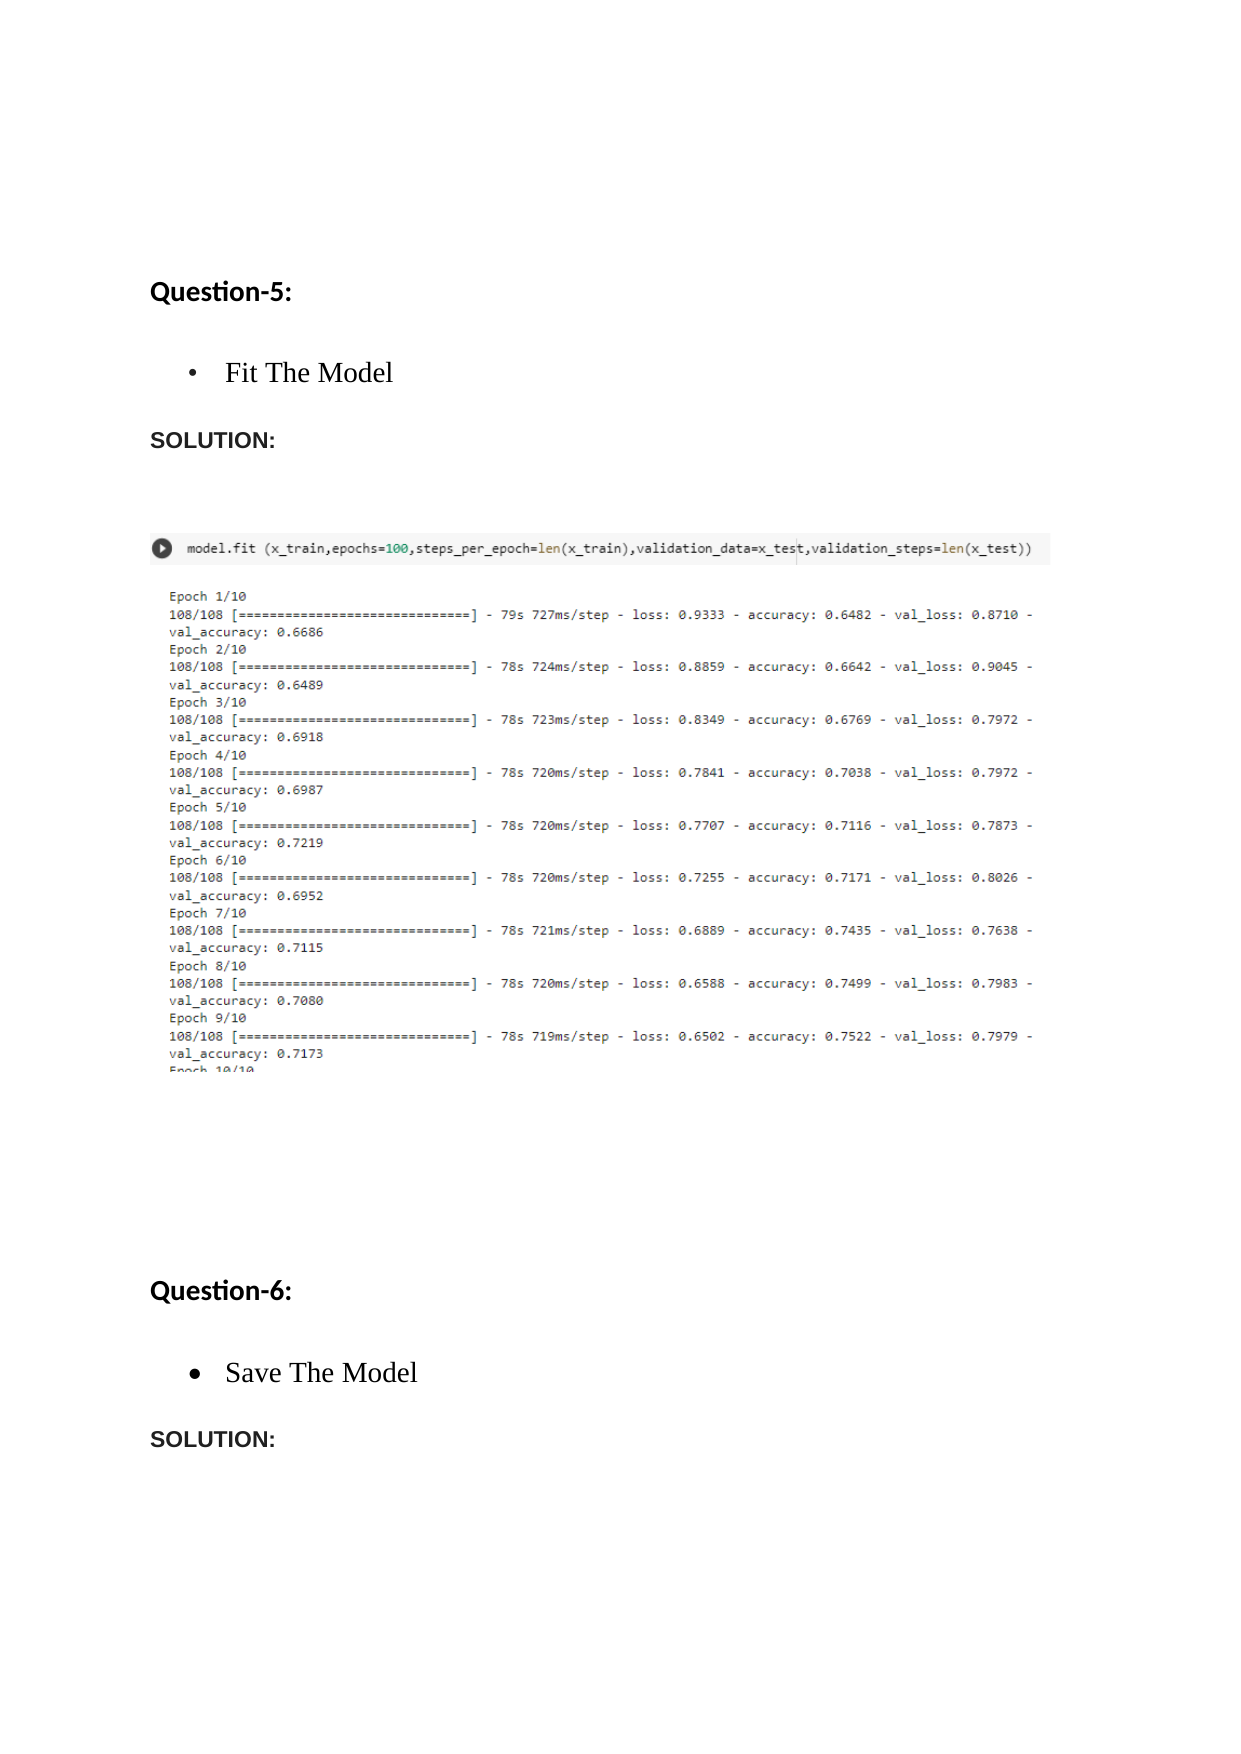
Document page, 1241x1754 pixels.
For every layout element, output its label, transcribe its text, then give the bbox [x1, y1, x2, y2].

subtitle Question-5: [150, 273, 1136, 308]
text SOLUTION: [150, 427, 1136, 454]
picture [169, 591, 1033, 1072]
text SOLUTION: [150, 1426, 1136, 1452]
picture [150, 533, 1051, 565]
subtitle Question-6: [150, 1272, 1136, 1307]
list Fit The Model [187, 355, 1136, 389]
list Save The Model [187, 1354, 1136, 1389]
